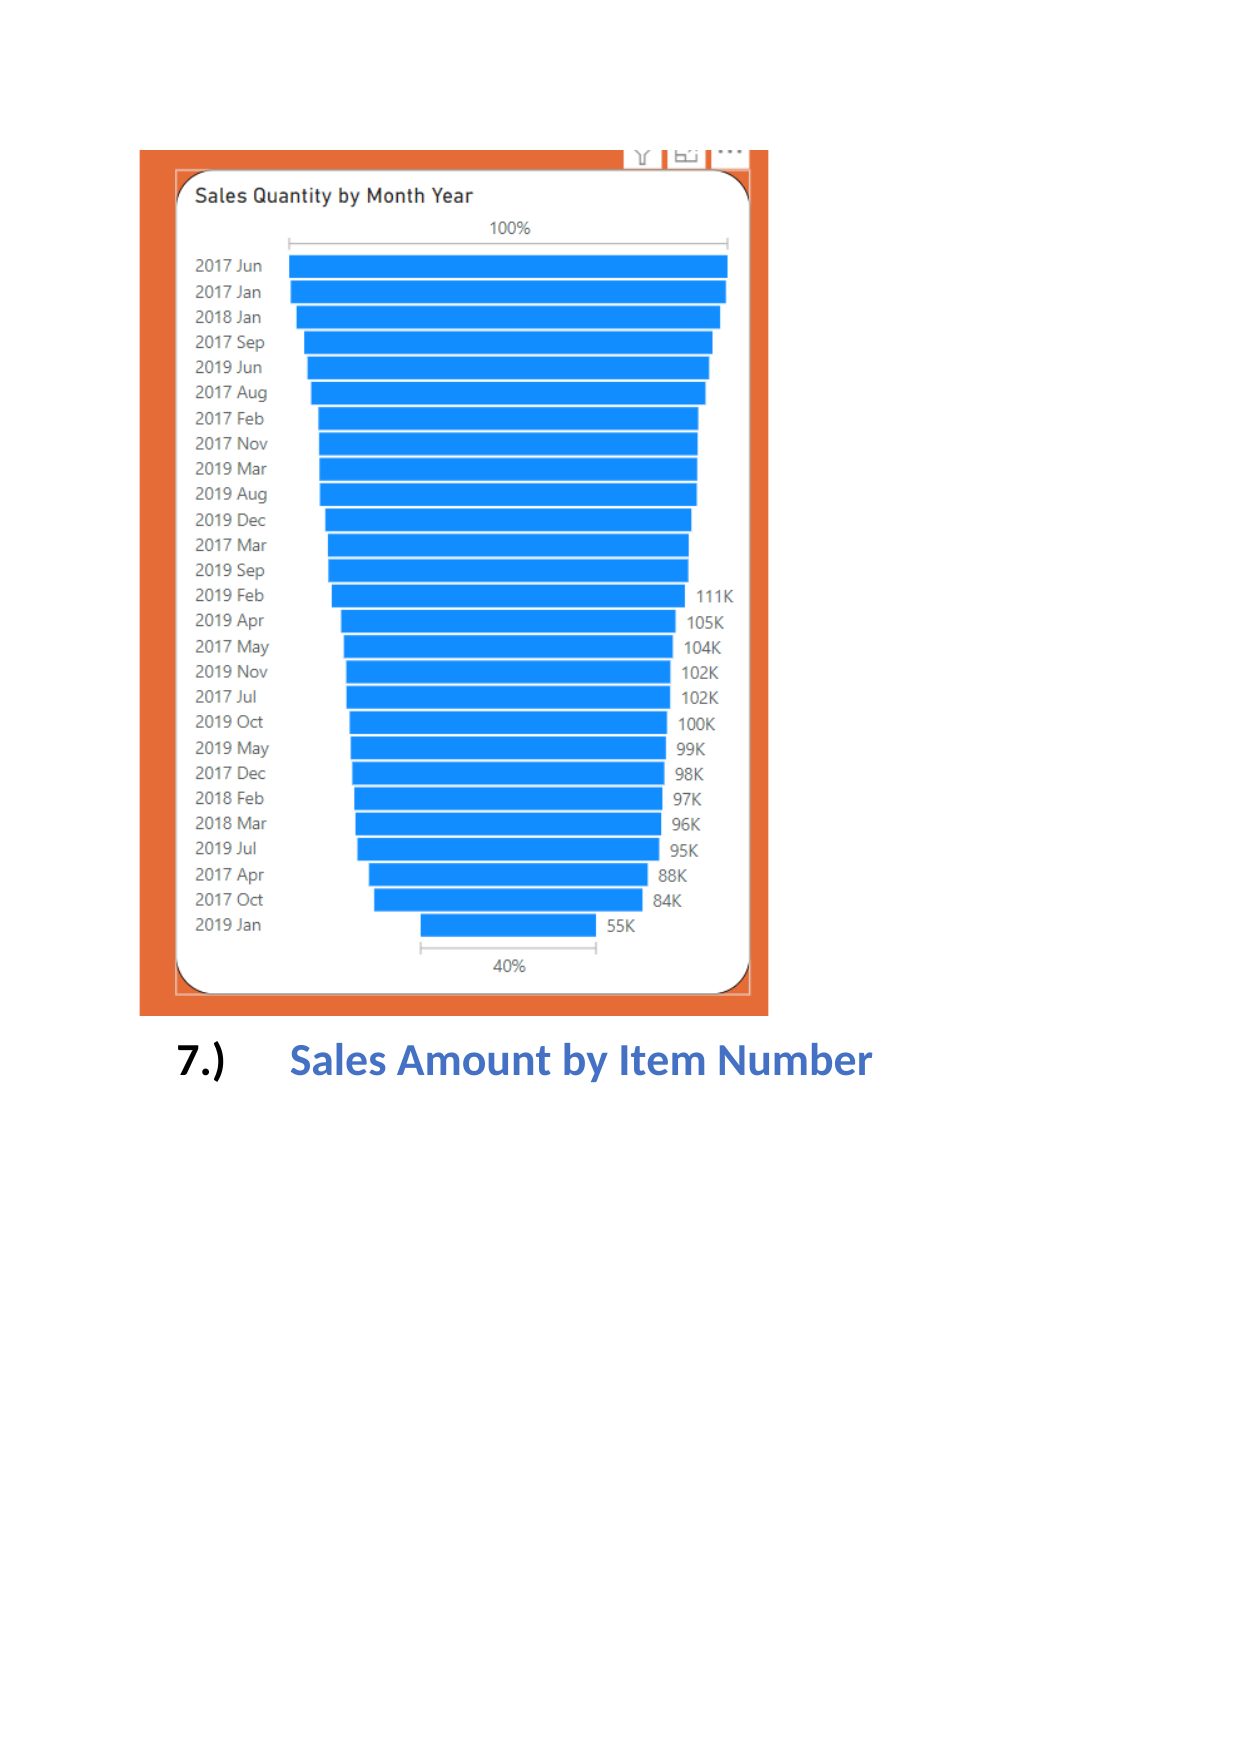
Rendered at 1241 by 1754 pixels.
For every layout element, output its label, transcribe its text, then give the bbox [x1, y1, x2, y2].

list Sales Amount by Item Number [176, 1031, 1196, 1087]
picture [139, 150, 769, 1016]
